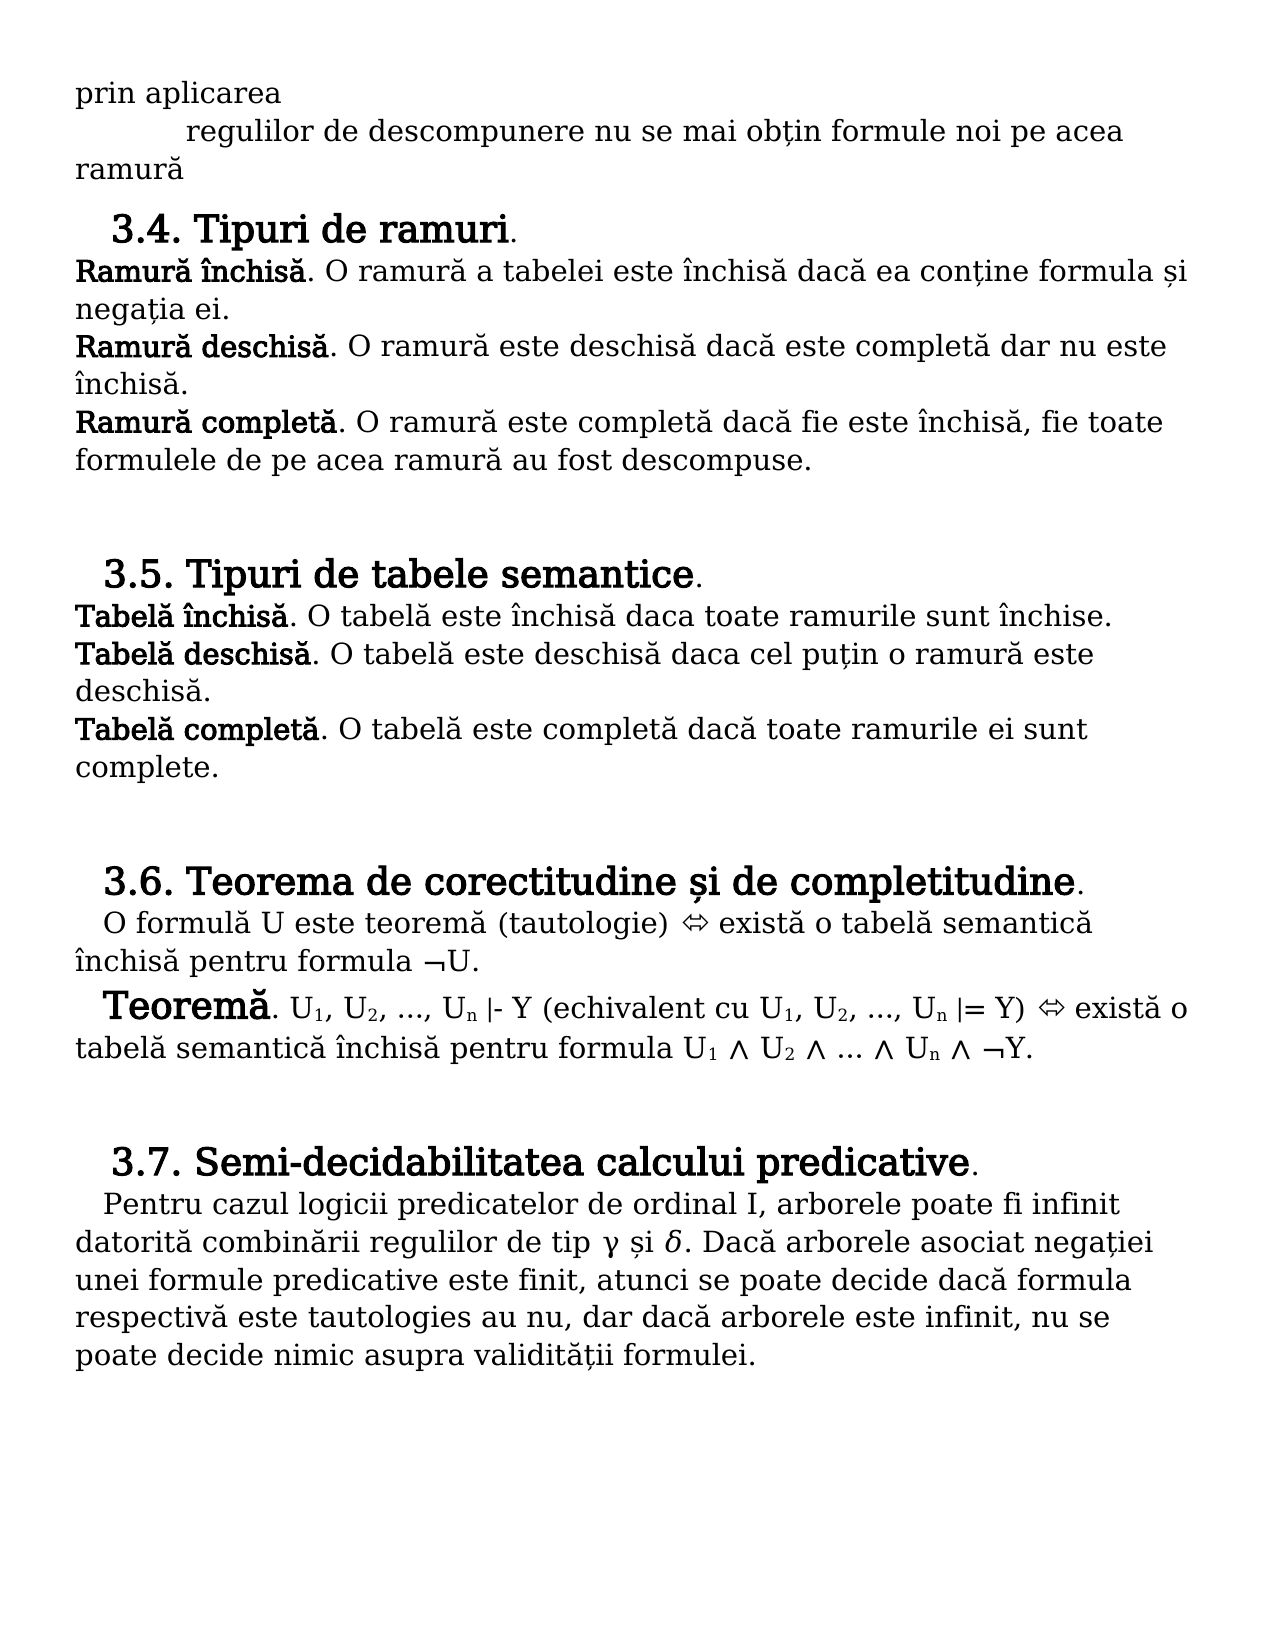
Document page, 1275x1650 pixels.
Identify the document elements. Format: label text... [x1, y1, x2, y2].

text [75, 75, 1200, 185]
text 3.7. Semi-decidabilitatea calcului predicative. Pentru cazul logicii predicatelor de ordinal I, arborele poate fi infinit datorită combinării regulilor de tip γ și 𝛿. Dacă arborele asociat negației unei formule predicative este finit, atunci se poate decide dacă formula respectivă este tautologies au nu, dar dacă arborele este infinit, nu se poate decide nimic asupra validității formulei. [75, 1138, 1200, 1371]
text 3.5. Tipuri de tabele semantice. Tabelă închisă. O tabelă este închisă daca toate ramurile sunt închise. Tabelă deschisă. O tabelă este deschisă daca cel puțin o ramură este deschisă. Tabelă completă. O tabelă este completă dacă toate ramurile ei sunt complete. [75, 550, 1200, 783]
text 3.4. Tipuri de ramuri. Ramură închisă. O ramură a tabelei este închisă dacă ea conține formula și negația ei. Ramură deschisă. O ramură este deschisă dacă este completă dar nu este închisă. Ramură completă. O ramură este completă dacă fie este închisă, fie toate formulele de pe acea ramură au fost descompuse. [75, 205, 1200, 476]
text 3.6. Teorema de corectitudine și de completitudine. O formulă U este teoremă (tautologie) există o tabelă semantică închisă pentru formula ¬U. Teoremă. U1, U2, …, Un |- Y (echivalent cu U1, U2, …, Un |= Y) există o tabelă semantică închisă pentru formula U1 ∧ U2 ∧ … ∧ Un ∧ ¬Y. [75, 857, 1200, 1064]
